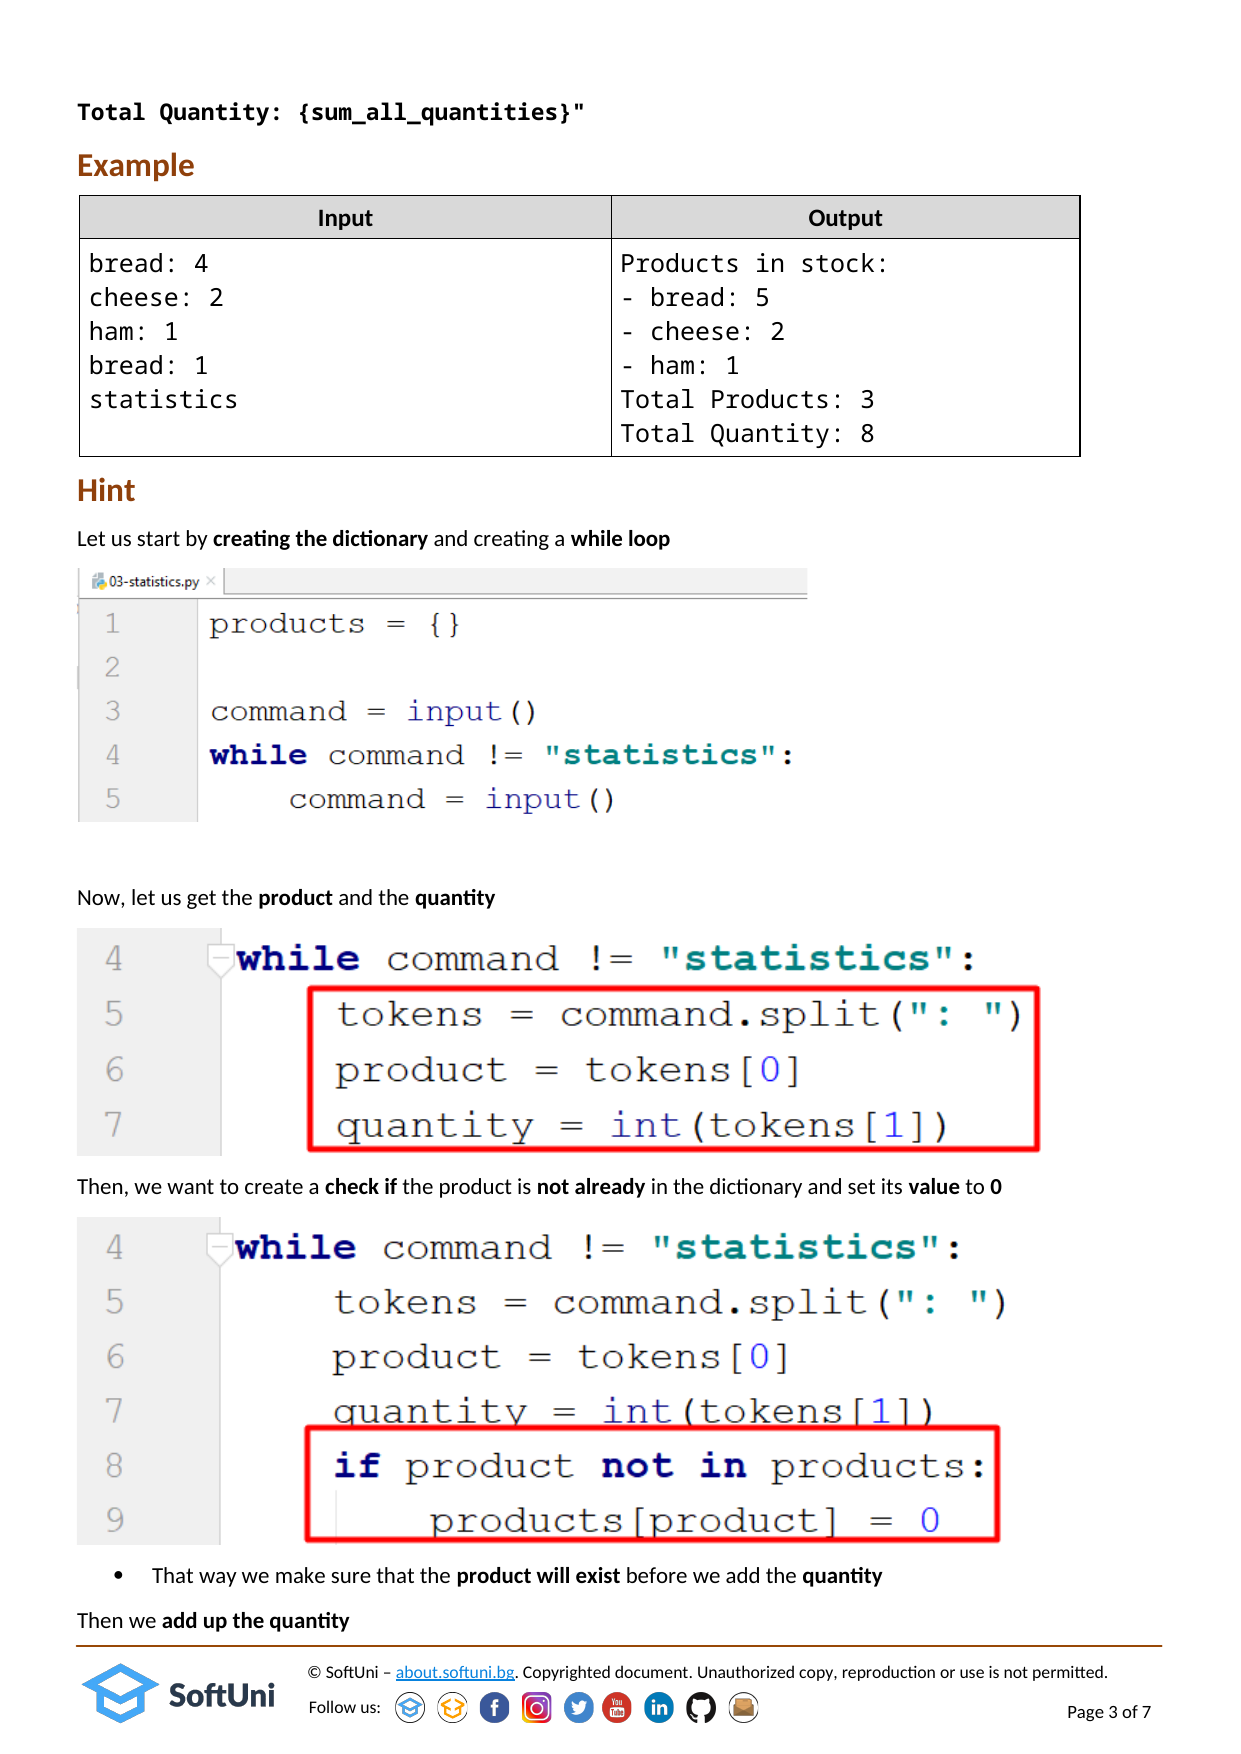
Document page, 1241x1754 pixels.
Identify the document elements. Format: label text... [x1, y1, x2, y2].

picture [76, 1217, 1057, 1545]
text Total Quantity: {sum_all_quantities}" [77, 95, 1163, 127]
picture [76, 568, 808, 822]
picture [644, 1714, 653, 1723]
picture [602, 1692, 632, 1723]
picture [479, 1692, 510, 1723]
picture [564, 1692, 594, 1723]
picture [644, 1692, 653, 1701]
picture [665, 1714, 674, 1723]
picture [76, 928, 1057, 1156]
table_cell Products in stock: - bread: 5 - cheese: 2 - ham: 1 Total Products: 3 Total Quantity: 8 [612, 239, 1079, 456]
list That way we make sure that the product will exist before we add the quantity [114, 1562, 1163, 1590]
picture [522, 1692, 552, 1723]
table_header Output [612, 196, 1079, 238]
picture [686, 1692, 716, 1723]
subtitle Hint [77, 469, 1163, 510]
text Let us start by creating the dictionary and creating a while loop [77, 524, 1163, 552]
subtitle Example [77, 144, 1163, 184]
table_header Input [80, 196, 611, 238]
table_cell bread: 4 cheese: 2 ham: 1 bread: 1 statistics [80, 239, 611, 456]
text Now, let us get the product and the quantity [77, 883, 1163, 911]
picture [437, 1692, 468, 1723]
picture [395, 1692, 425, 1723]
picture [728, 1692, 759, 1723]
picture [658, 1705, 667, 1714]
text Then, we want to create a check if the product is not already in the dictionary and set its value to 0 [77, 1172, 1163, 1200]
picture [665, 1692, 674, 1701]
picture [75, 1658, 281, 1729]
text Then we add up the quantity [77, 1606, 1163, 1634]
